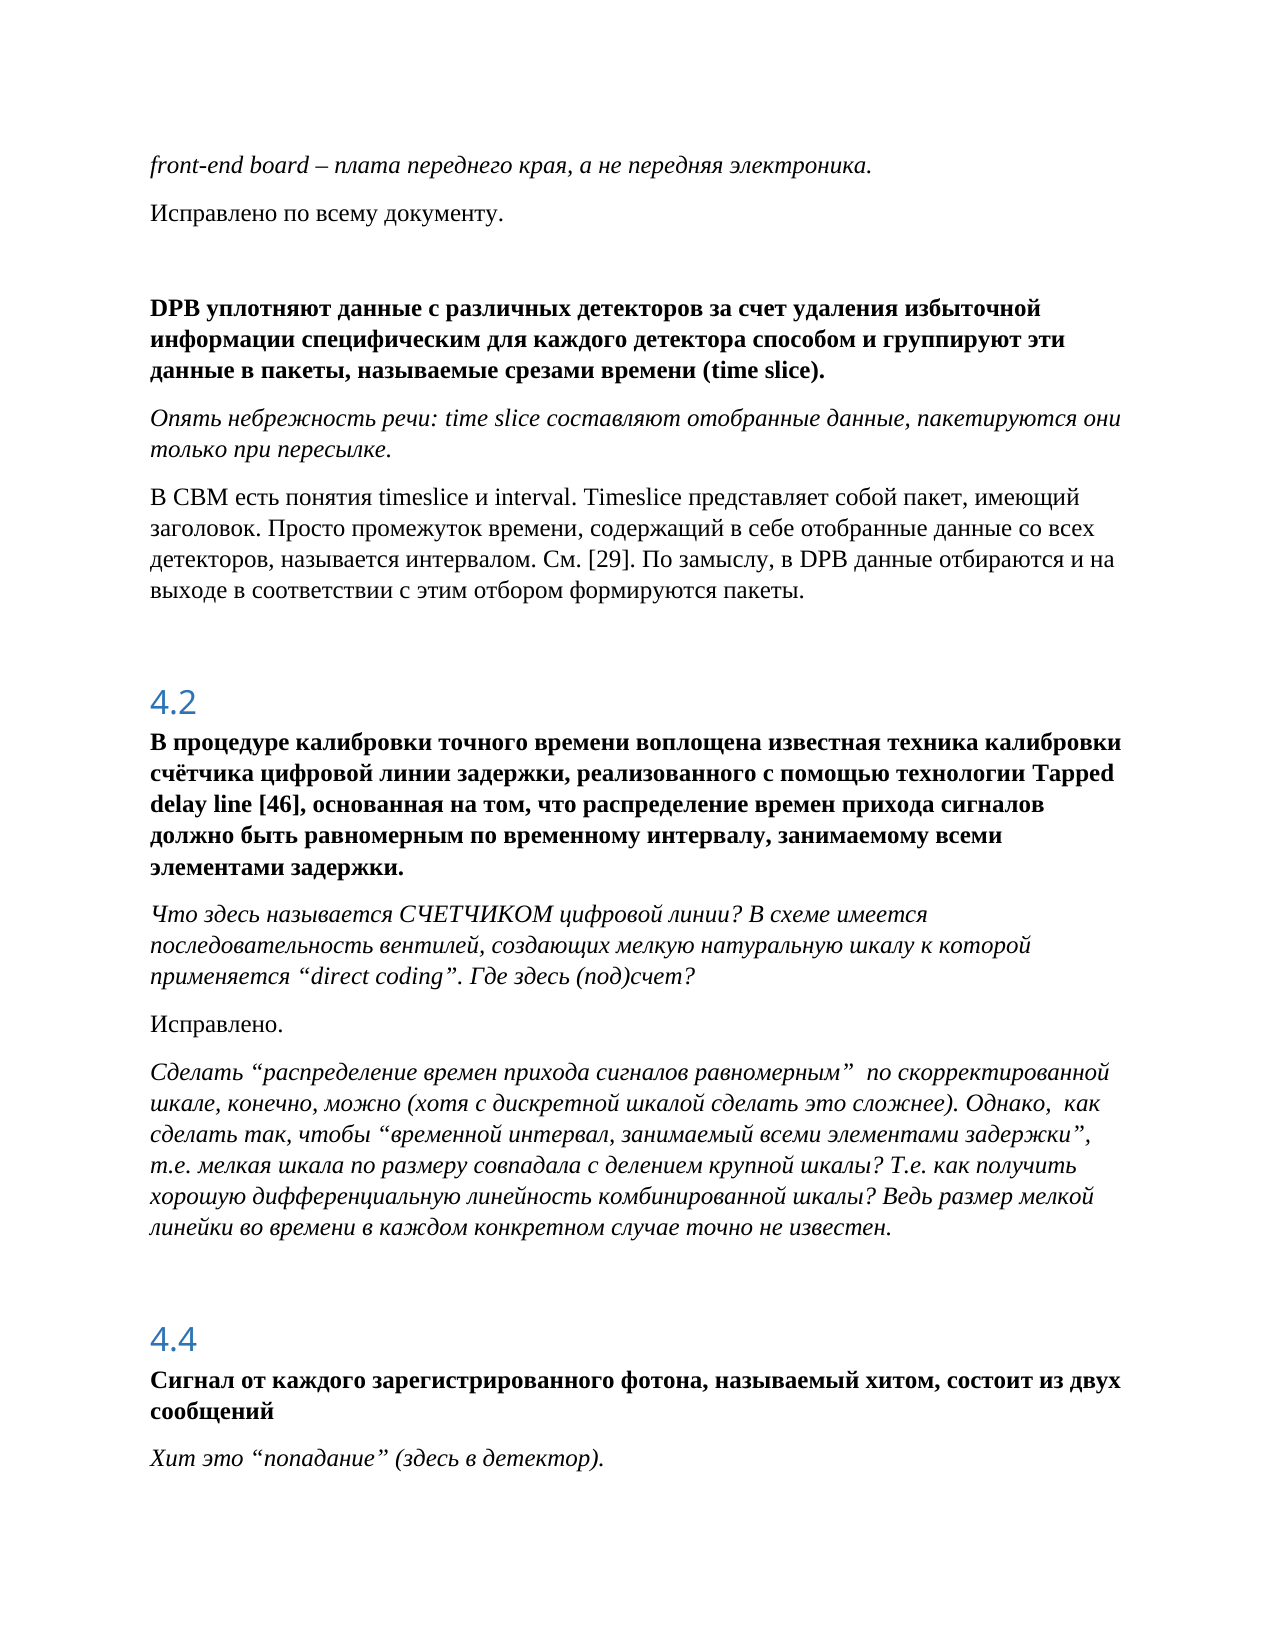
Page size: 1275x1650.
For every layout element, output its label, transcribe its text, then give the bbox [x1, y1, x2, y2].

subtitle 4.4 [150, 1316, 1125, 1361]
text В процедуре калибровки точного времени воплощена известная техника калибровки счётчика цифровой линии задержки, реализованного с помощью технологии Tapped delay line [46], основанная на том, что распределение времен прихода сигналов должно быть равномерным по временному интервалу, занимаемому всеми элементами задержки. [150, 727, 1125, 880]
text Что здесь называется СЧЕТЧИКОМ цифровой линии? В схеме имеется последовательность вентилей, создающих мелкую натуральную шкалу к которой применяется “direct coding”. Где здесь (под)счет? [150, 899, 1125, 990]
text Исправлено по всему документу. [150, 198, 1125, 226]
text Сделать “распределение времен прихода сигналов равномерным” по скорректированной шкале, конечно, можно (хотя с дискретной шкалой сделать это сложнее). Однако, как сделать так, чтобы “временной интервал, занимаемый всеми элементами задержки”, т.е. мелкая шкала по размеру совпадала с делением крупной шкалы? Т.е. как получить хорошую дифференциальную линейность комбинированной шкалы? Ведь размер мелкой линейки во времени в каждом конкретном случае точно не известен. [150, 1057, 1125, 1241]
text front-end board – плата переднего края, а не передняя электроника. [150, 150, 1125, 179]
text Опять небрежность речи: time slice составляют отобранные данные, пакетируются они только при пересылке. [150, 403, 1125, 463]
subtitle 4.2 [150, 678, 1125, 724]
text Исправлено. [150, 1009, 1125, 1038]
text Сигнал от каждого зарегистрированного фотона, называемый хитом, состоит из двух сообщений [150, 1365, 1125, 1424]
text В CBM есть понятия timeslice и interval. Timeslice представляет собой пакет, имеющий заголовок. Просто промежуток времени, содержащий в себе отобранные данные со всех детекторов, называется интервалом. См. [29]. По замыслу, в DPB данные отбираются и на выходе в соответствии с этим отбором формируются пакеты. [150, 482, 1125, 603]
text DPB уплотняют данные с различных детекторов за счет удаления избыточной информации специфическим для каждого детектора способом и группируют эти данные в пакеты, называемые срезами времени (time slice). [150, 293, 1125, 384]
text Хит это “попадание” (здесь в детектор). [150, 1443, 1125, 1472]
